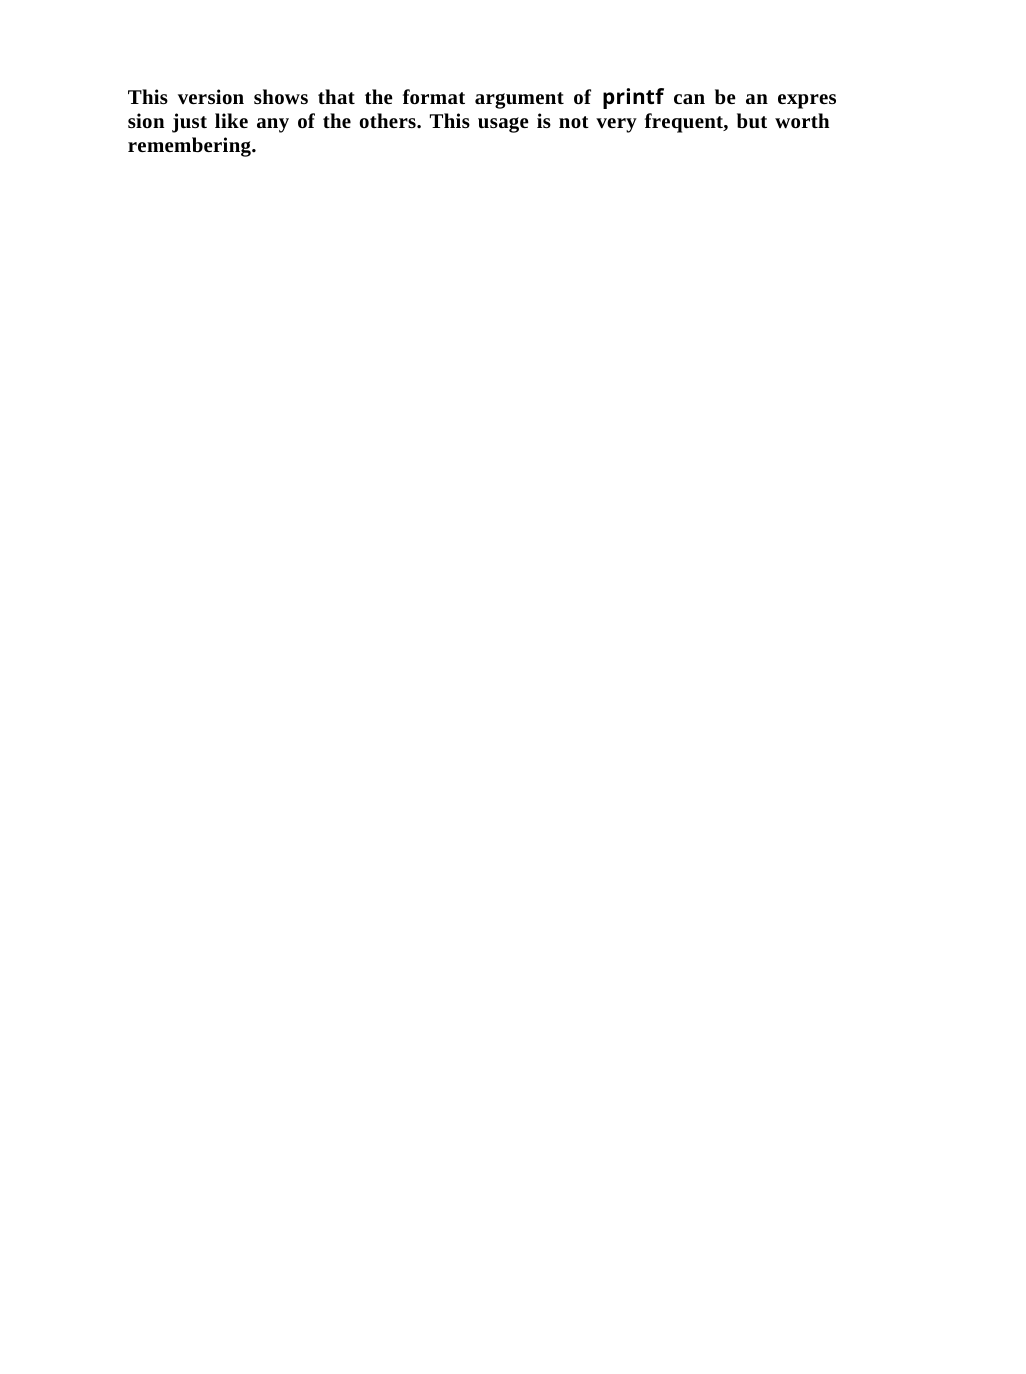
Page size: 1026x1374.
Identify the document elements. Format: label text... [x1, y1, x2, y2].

text This version shows that the format argument of printf can be an expres sion just like any of the others. This usage is not very frequent, but worth remembering. [128, 85, 848, 158]
